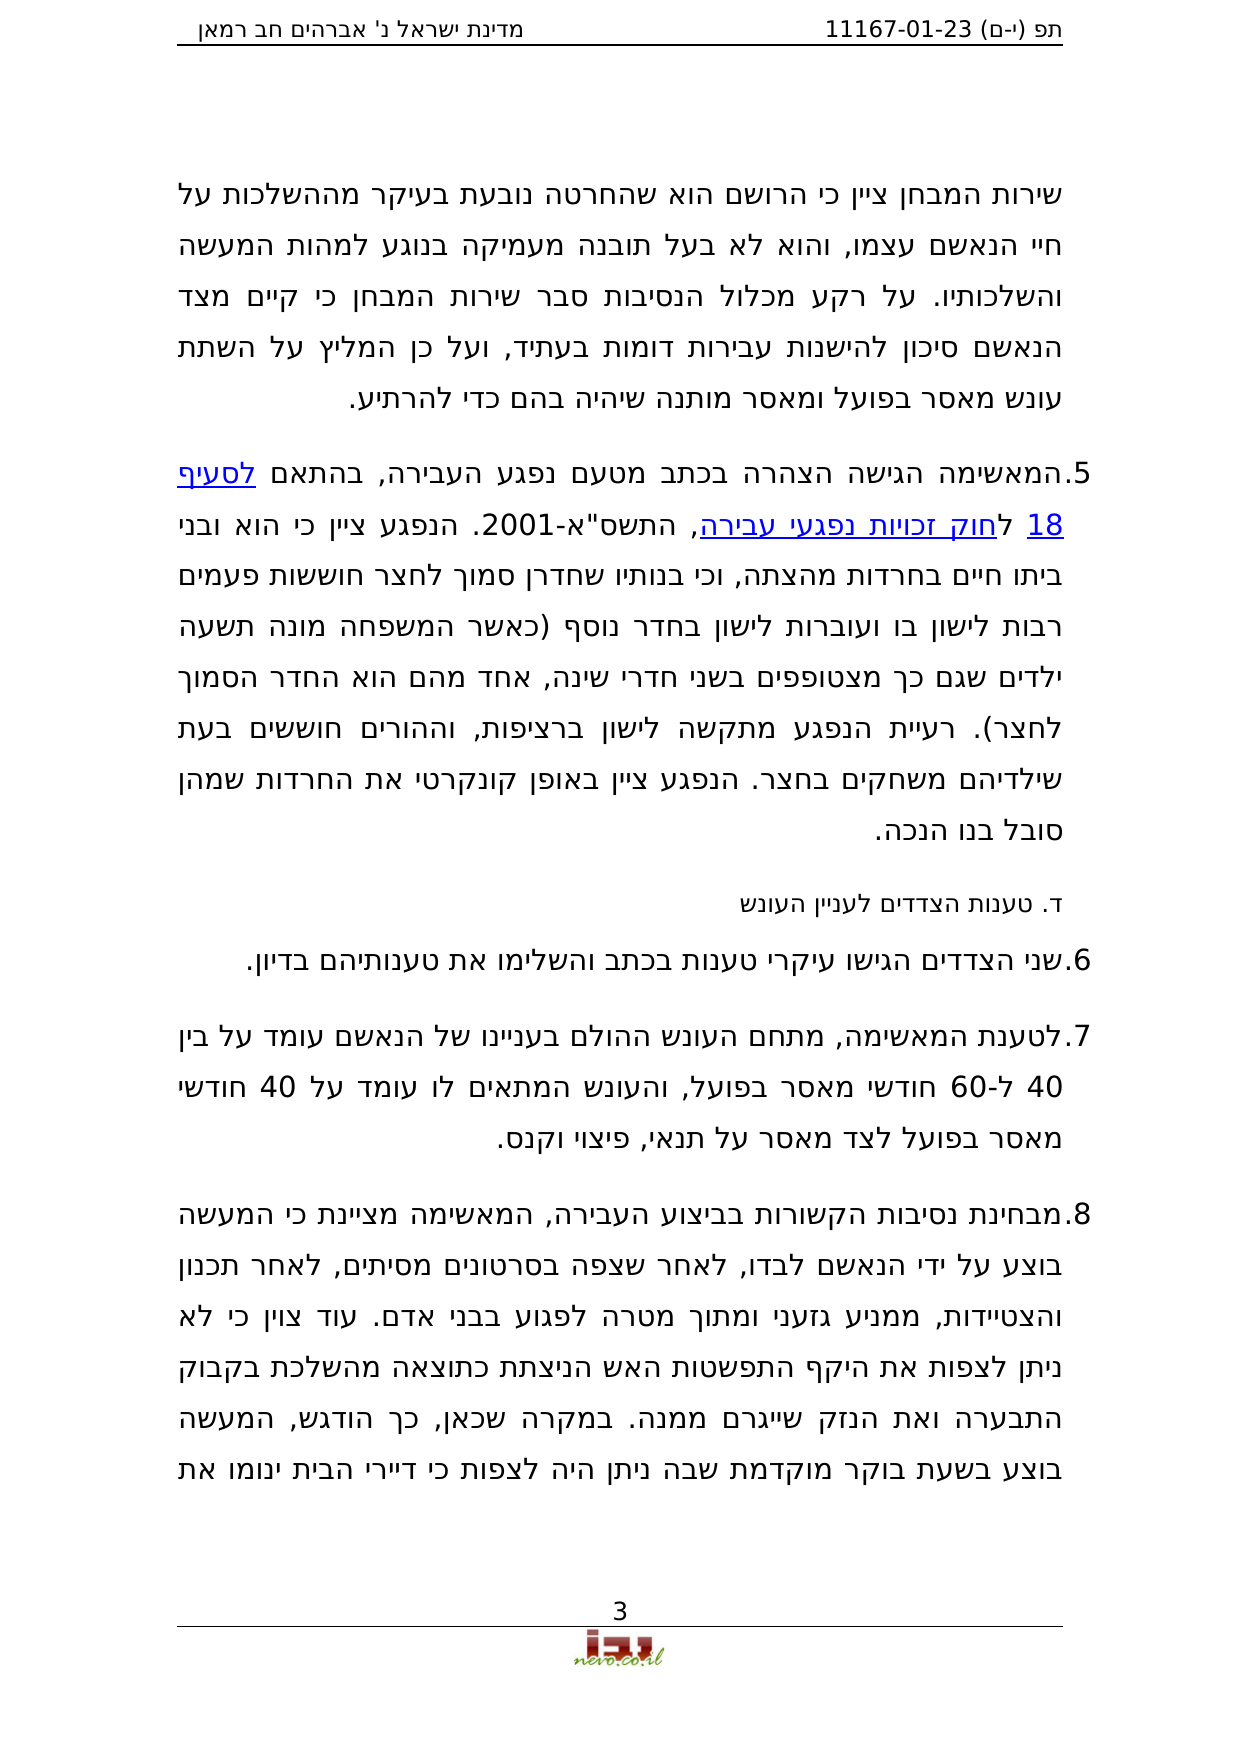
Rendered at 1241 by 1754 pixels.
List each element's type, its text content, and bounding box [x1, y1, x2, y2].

picture [574, 1629, 666, 1667]
list לטענת המאשימה, מתחם העונש ההולם בעניינו של הנאשם עומד על בין 40 ל-60 חודשי מאסר בפועל, והעונש המתאים לו עומד על 40 חודשי מאסר בפועל לצד מאסר על תנאי, פיצוי וקנס. [177, 1019, 1064, 1155]
list המאשימה הגישה הצהרה בכתב מטעם נפגע העבירה, בהתאם לסעיף 18 לחוק זכויות נפגעי עבירה, התשס"א-2001. הנפגע ציין כי הוא ובני ביתו חיים בחרדות מהצתה, וכי בנותיו שחדרן סמוך לחצר חוששות פעמים רבות לישון בו ועוברות לישון בחדר נוסף (כאשר המשפחה מונה תשעה ילדים שגם כך מצטופפים בשני חדרי שינה, אחד מהם הוא החדר הסמוך לחצר). רעיית הנפגע מתקשה לישון ברציפות, וההורים חוששים בעת שילדיהם משחקים בחצר. הנפגע ציין באופן קונקרטי את החרדות שמהן סובל בנו הנכה. [177, 457, 1064, 847]
list שני הצדדים הגישו עיקרי טענות בכתב והשלימו את טענותיהם בדיון. [177, 943, 1064, 977]
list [177, 1197, 1064, 1486]
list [177, 177, 1064, 415]
text ד. טענות הצדדים לעניין העונש [177, 889, 1063, 918]
